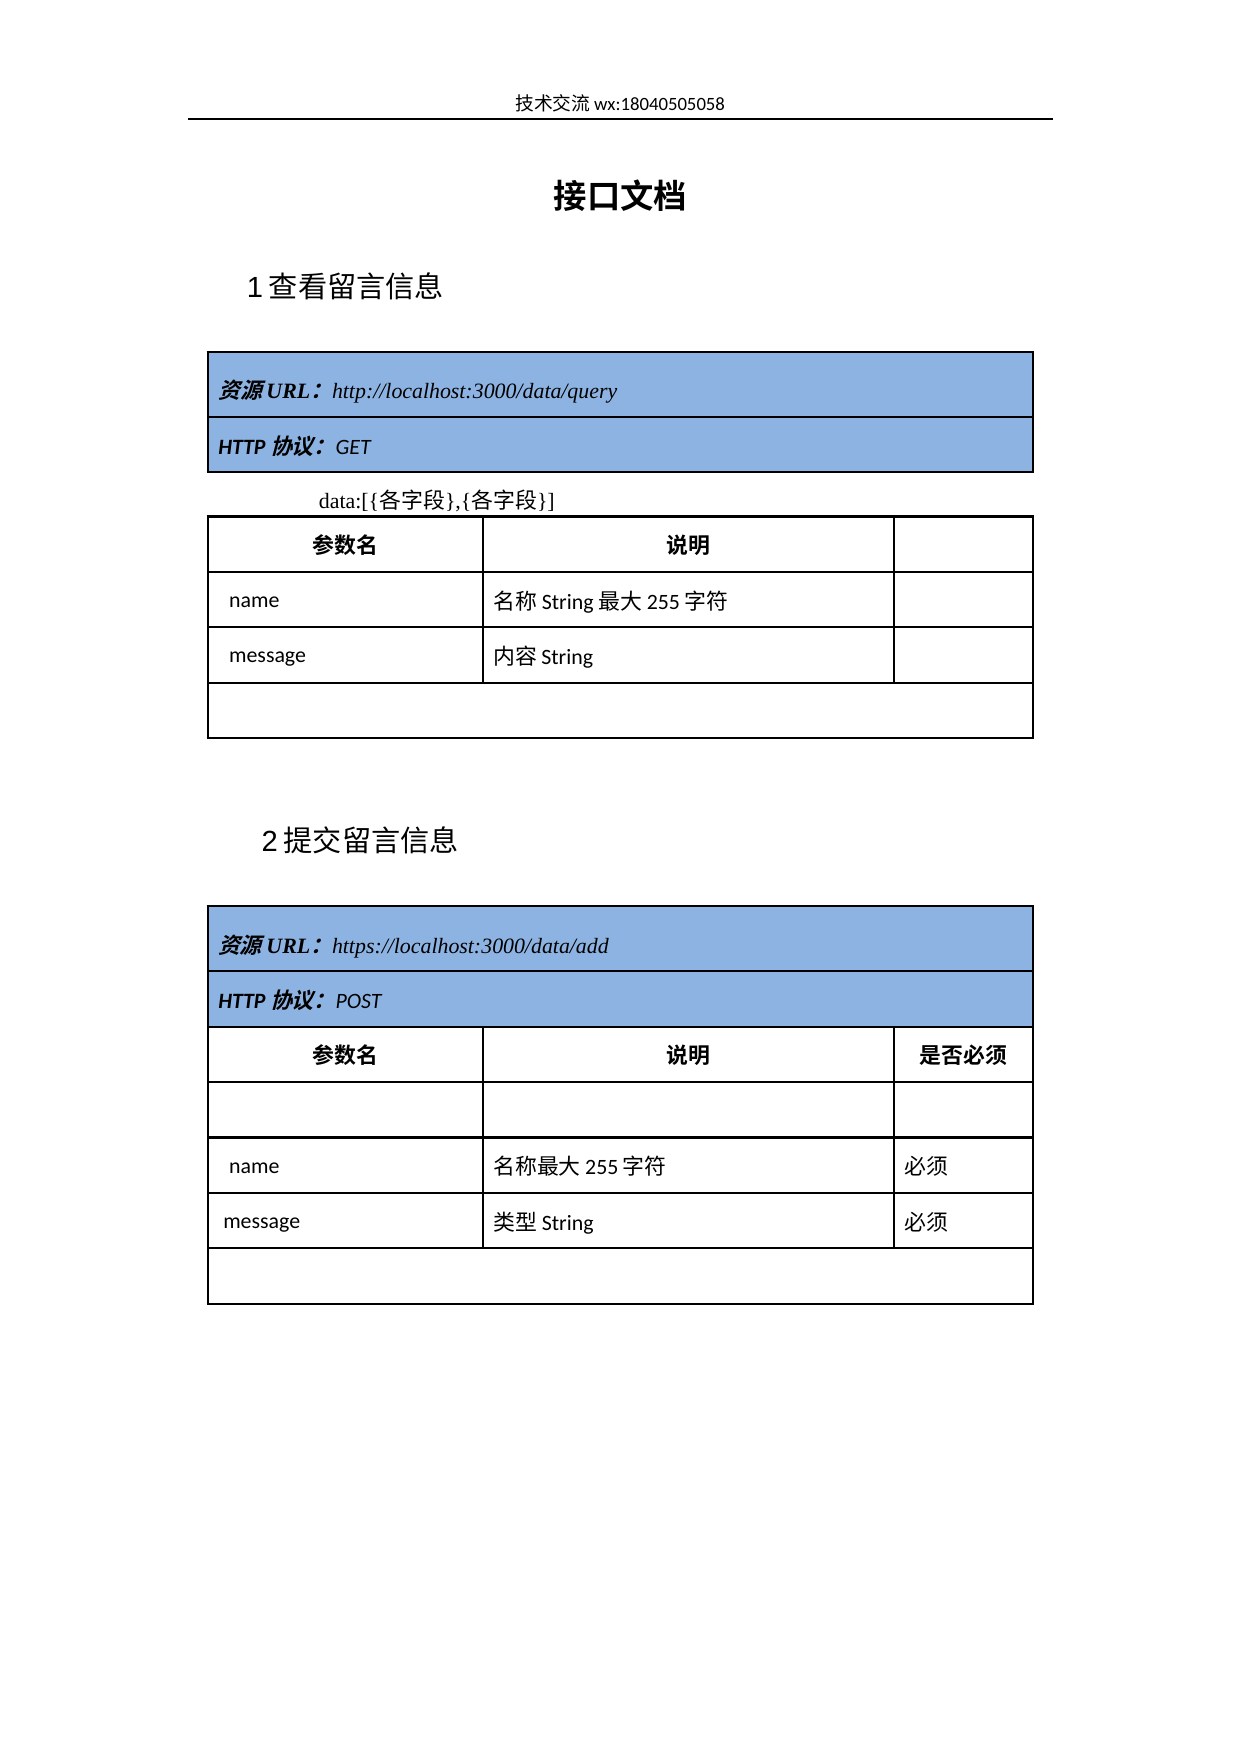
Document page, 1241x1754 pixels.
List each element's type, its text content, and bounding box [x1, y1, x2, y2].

table_header 资源URL：https://localhost:3000/data/add [209, 907, 1032, 970]
table_cell [209, 1083, 482, 1136]
table_cell name [209, 573, 482, 626]
table_header 资源URL：http://localhost:3000/data/query [209, 353, 1032, 416]
text 接口文档 [187, 162, 1053, 227]
table_cell 说明 [484, 1028, 893, 1081]
table_cell HTTP协议：GET [209, 418, 1032, 471]
table_cell [209, 684, 1032, 737]
table_cell name [209, 1139, 482, 1192]
table_header [895, 518, 1032, 571]
table_cell 名称最大255字符 [484, 1139, 893, 1192]
table_cell [895, 1083, 1032, 1136]
table_cell [484, 1083, 893, 1136]
table_cell 内容String [484, 628, 893, 682]
table_cell 是否必须 [895, 1028, 1032, 1081]
table_cell [895, 628, 1032, 682]
table_cell 参数名 [209, 1028, 482, 1081]
text data:[{各字段},{各字段}] [319, 483, 1053, 515]
table_header 参数名 [209, 518, 482, 571]
subtitle 2提交留言信息 [261, 806, 1053, 871]
subtitle 1查看留言信息 [247, 252, 1053, 317]
table_cell message [209, 1194, 482, 1247]
table_cell 必须 [895, 1194, 1032, 1247]
table_cell 必须 [895, 1139, 1032, 1192]
table_cell 类型 String [484, 1194, 893, 1247]
table_cell [209, 1249, 1032, 1303]
table_cell HTTP协议：POST [209, 972, 1032, 1026]
table_cell message [209, 628, 482, 682]
table_header 说明 [484, 518, 893, 571]
table_cell [895, 573, 1032, 626]
table_cell 名称 String 最大255字符 [484, 573, 893, 626]
